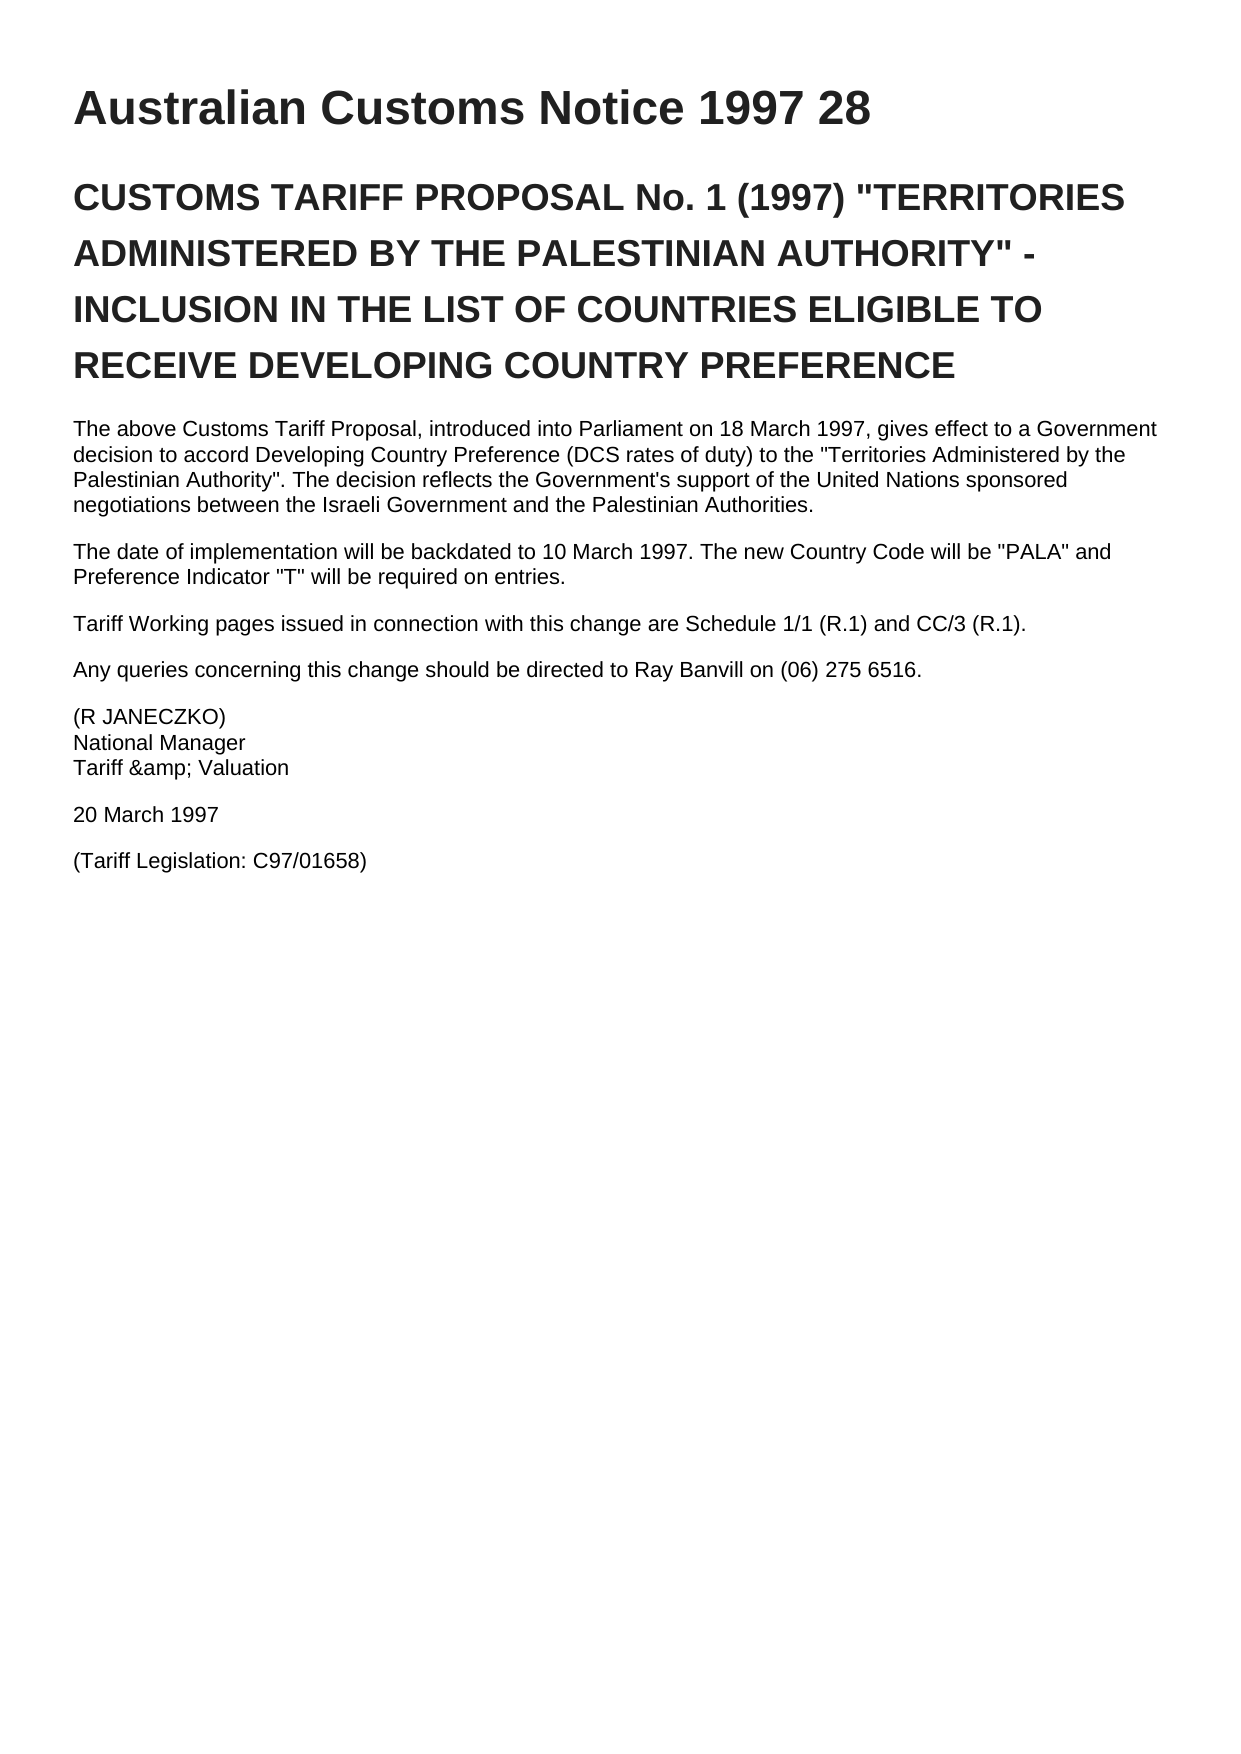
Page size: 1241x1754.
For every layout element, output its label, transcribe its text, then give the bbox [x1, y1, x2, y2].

text The date of implementation will be backdated to 10 March 1997. The new Country Code will be "PALA" and Preference Indicator "T" will be required on entries. [73, 538, 1167, 589]
text 20 March 1997 [73, 801, 1167, 827]
text CUSTOMS TARIFF PROPOSAL No. 1 (1997) "TERRITORIES ADMINISTERED BY THE PALESTINIAN AUTHORITY" - INCLUSION IN THE LIST OF COUNTRIES ELIGIBLE TO RECEIVE DEVELOPING COUNTRY PREFERENCE [73, 175, 1167, 386]
text (R JANECZKO) [73, 704, 1167, 729]
text Tariff Working pages issued in connection with this change are Schedule 1/1 (R.1) and CC/3 (R.1). Any queries concerning this change should be directed to Ray Banvill on (06) 275 6516. [73, 611, 1064, 683]
text National Manager Tariff &amp; Valuation [73, 729, 292, 780]
text (Tariff Legislation: C97/01658) [73, 848, 1167, 874]
text The above Customs Tariff Proposal, introduced into Parliament on 18 March 1997, gives effect to a Government decision to accord Developing Country Preference (DCS rates of duty) to the "Territories Administered by the Palestinian Authority". The decision reflects the Government's support of the United Nations sponsored negotiations between the Israeli Government and the Palestinian Authorities. [73, 416, 1167, 517]
title Australian Customs Notice 1997 28 [73, 79, 1167, 134]
